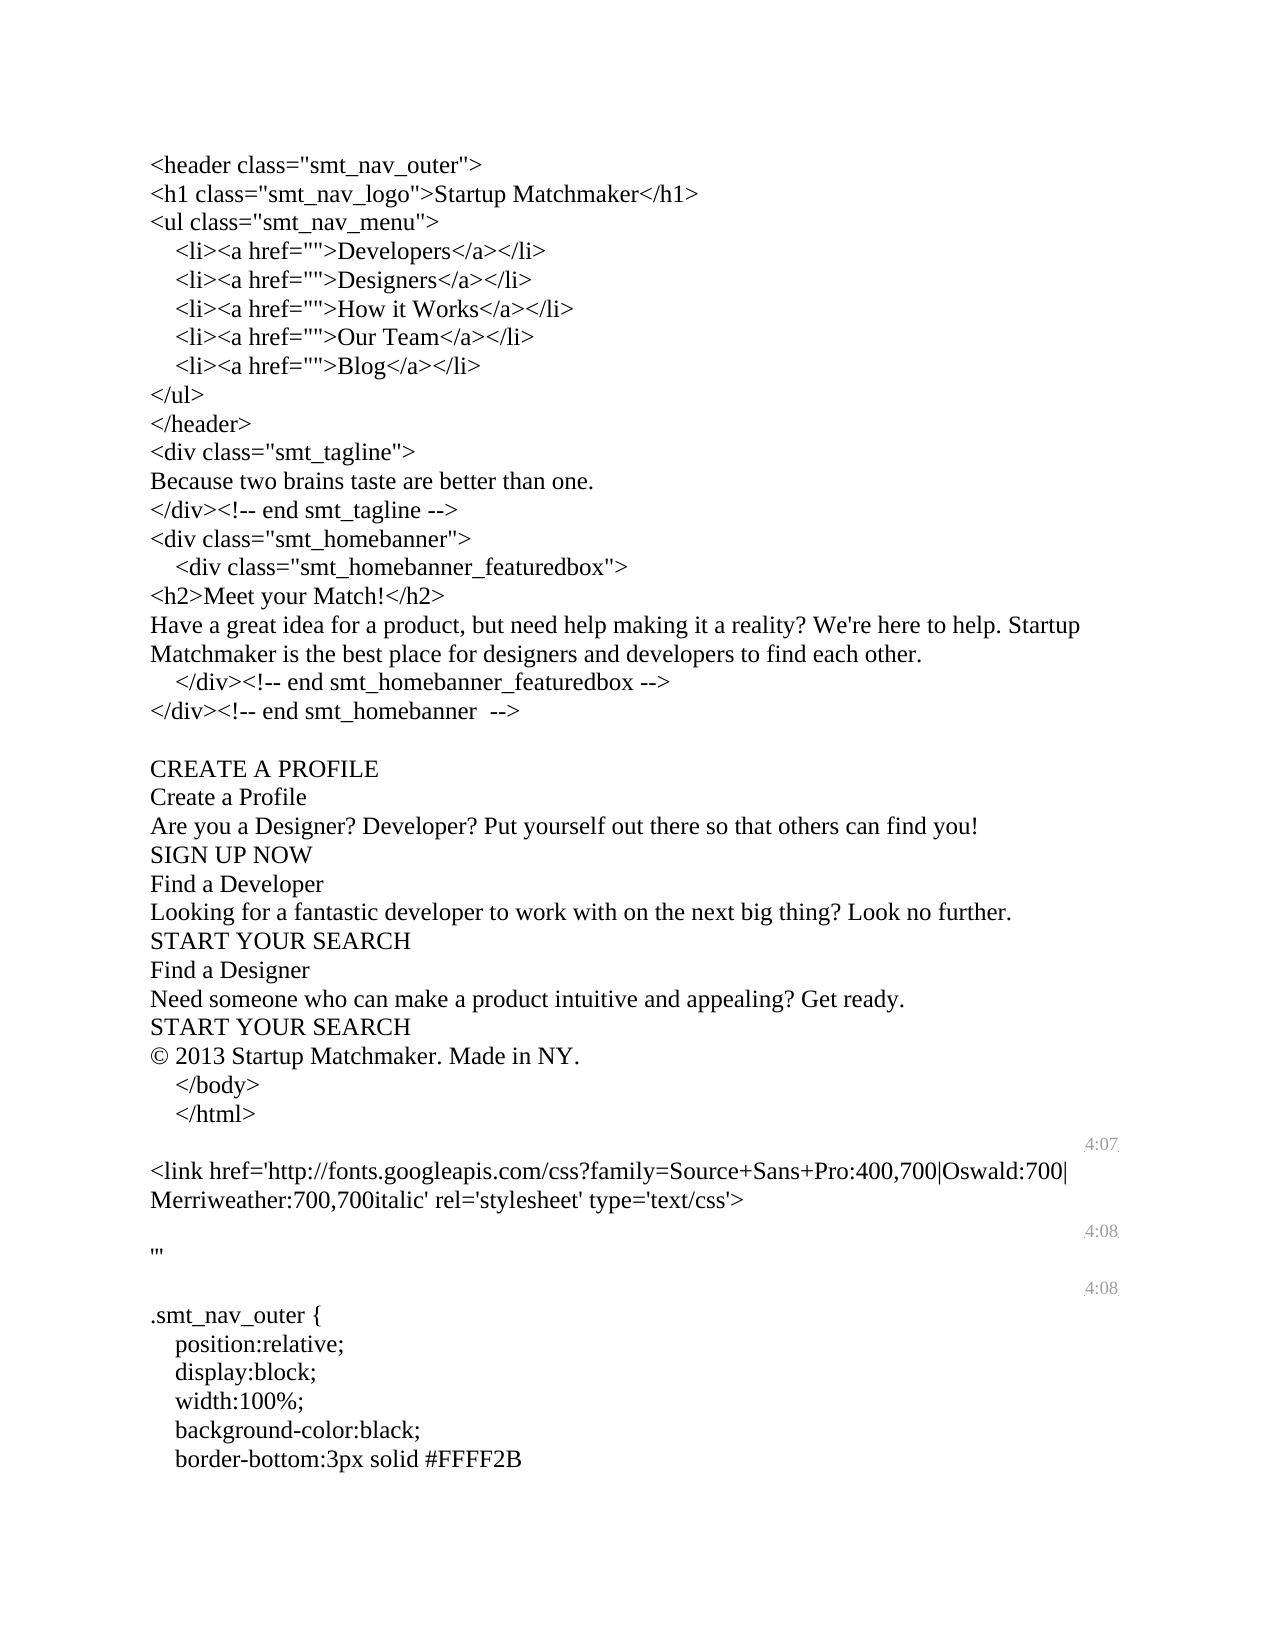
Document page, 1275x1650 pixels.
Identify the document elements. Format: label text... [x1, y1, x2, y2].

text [150, 150, 1125, 1127]
text ​[4:08] [150, 1271, 1125, 1300]
text .smt_nav_outer { position:relative; display:block; width:100%; background-color:black; border-bottom:3px solid #FFFF2B [150, 1300, 1125, 1472]
text ''' [150, 1242, 1125, 1271]
text ​[4:08] [150, 1214, 1125, 1242]
text <link href='http://fonts.googleapis.com/css?family=Source+Sans+Pro:400,700|Oswald:700|Merriweather:700,700italic' rel='stylesheet' type='text/css'> [150, 1156, 1125, 1214]
text ​[4:07] [150, 1127, 1125, 1156]
